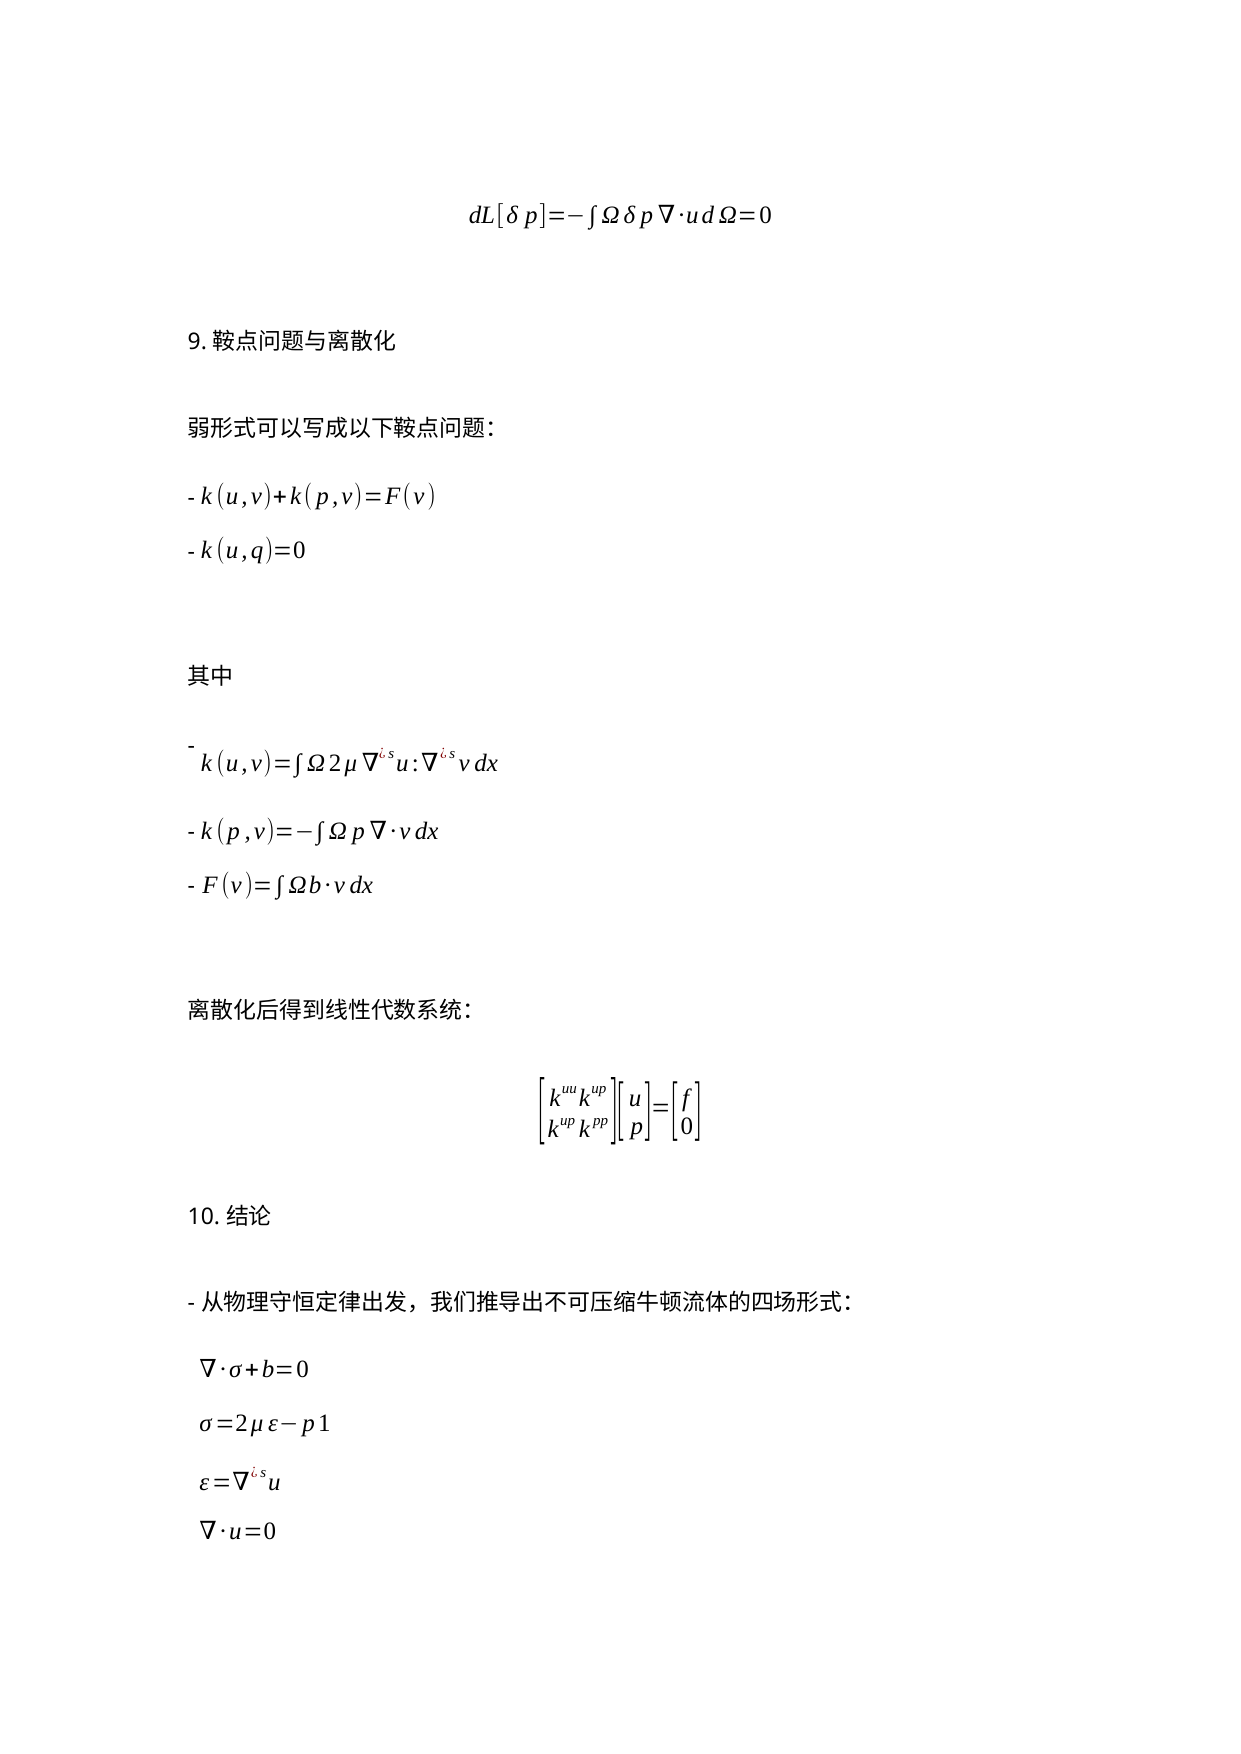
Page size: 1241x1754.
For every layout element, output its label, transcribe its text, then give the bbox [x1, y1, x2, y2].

text 离散化后得到线性代数系统： [187, 976, 1053, 1041]
text 10. 结论 [187, 1182, 1053, 1247]
text 其中 [187, 642, 1053, 707]
text - [187, 868, 1053, 901]
text - [187, 480, 1053, 513]
text 弱形式可以写成以下鞍点问题： [187, 394, 1053, 459]
text - [187, 815, 1053, 847]
text - [187, 728, 1053, 793]
text 9. 鞍点问题与离散化 [187, 307, 1053, 372]
text - 从物理守恒定律出发，我们推导出不可压缩牛顿流体的四场形式： [187, 1268, 1053, 1333]
text - [187, 534, 1053, 567]
